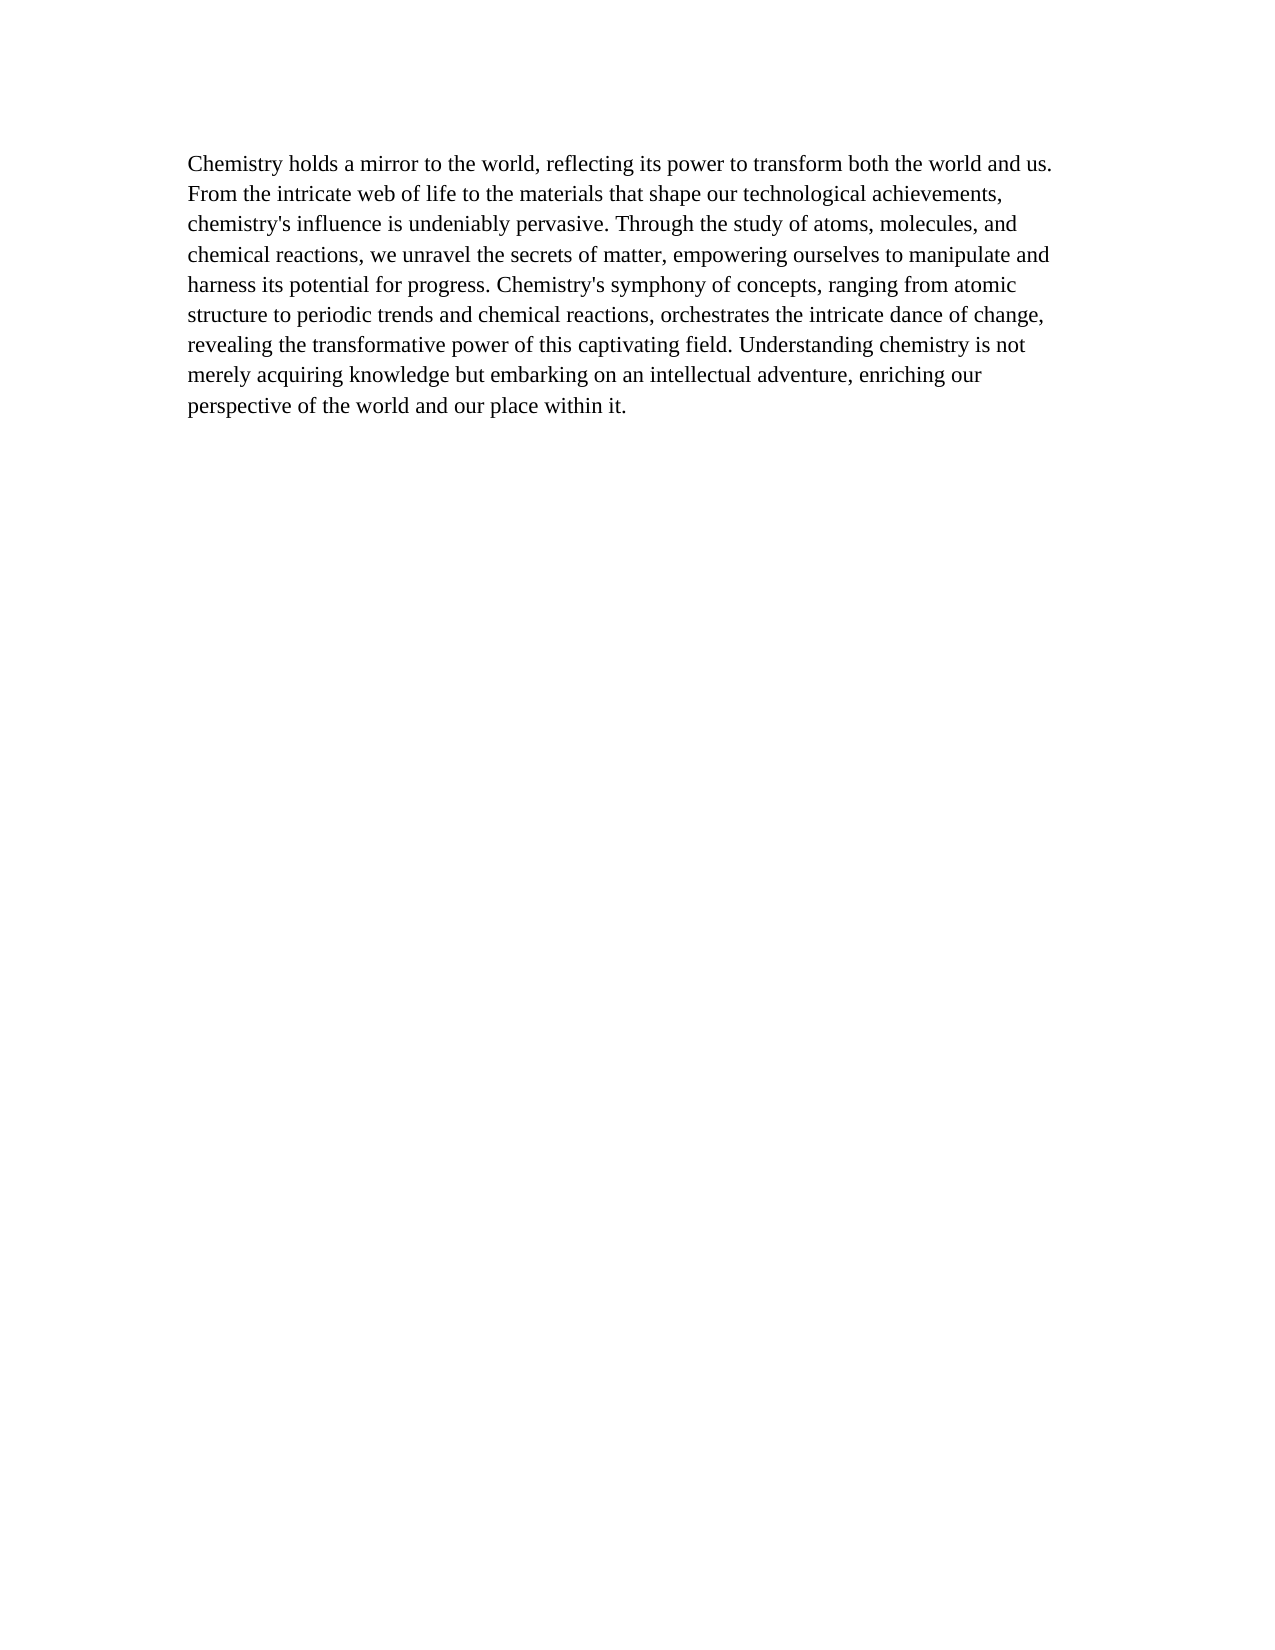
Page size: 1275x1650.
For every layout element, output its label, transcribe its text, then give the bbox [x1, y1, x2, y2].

text Chemistry holds a mirror to the world, reflecting its power to transform both the world and us. From the intricate web of life to the materials that shape our technological achievements, chemistry's influence is undeniably pervasive. Through the study of atoms, molecules, and chemical reactions, we unravel the secrets of matter, empowering ourselves to manipulate and harness its potential for progress. Chemistry's symphony of concepts, ranging from atomic structure to periodic trends and chemical reactions, orchestrates the intricate dance of change, revealing the transformative power of this captivating field. Understanding chemistry is not merely acquiring knowledge but embarking on an intellectual adventure, enriching our perspective of the world and our place within it. [187, 150, 1087, 418]
